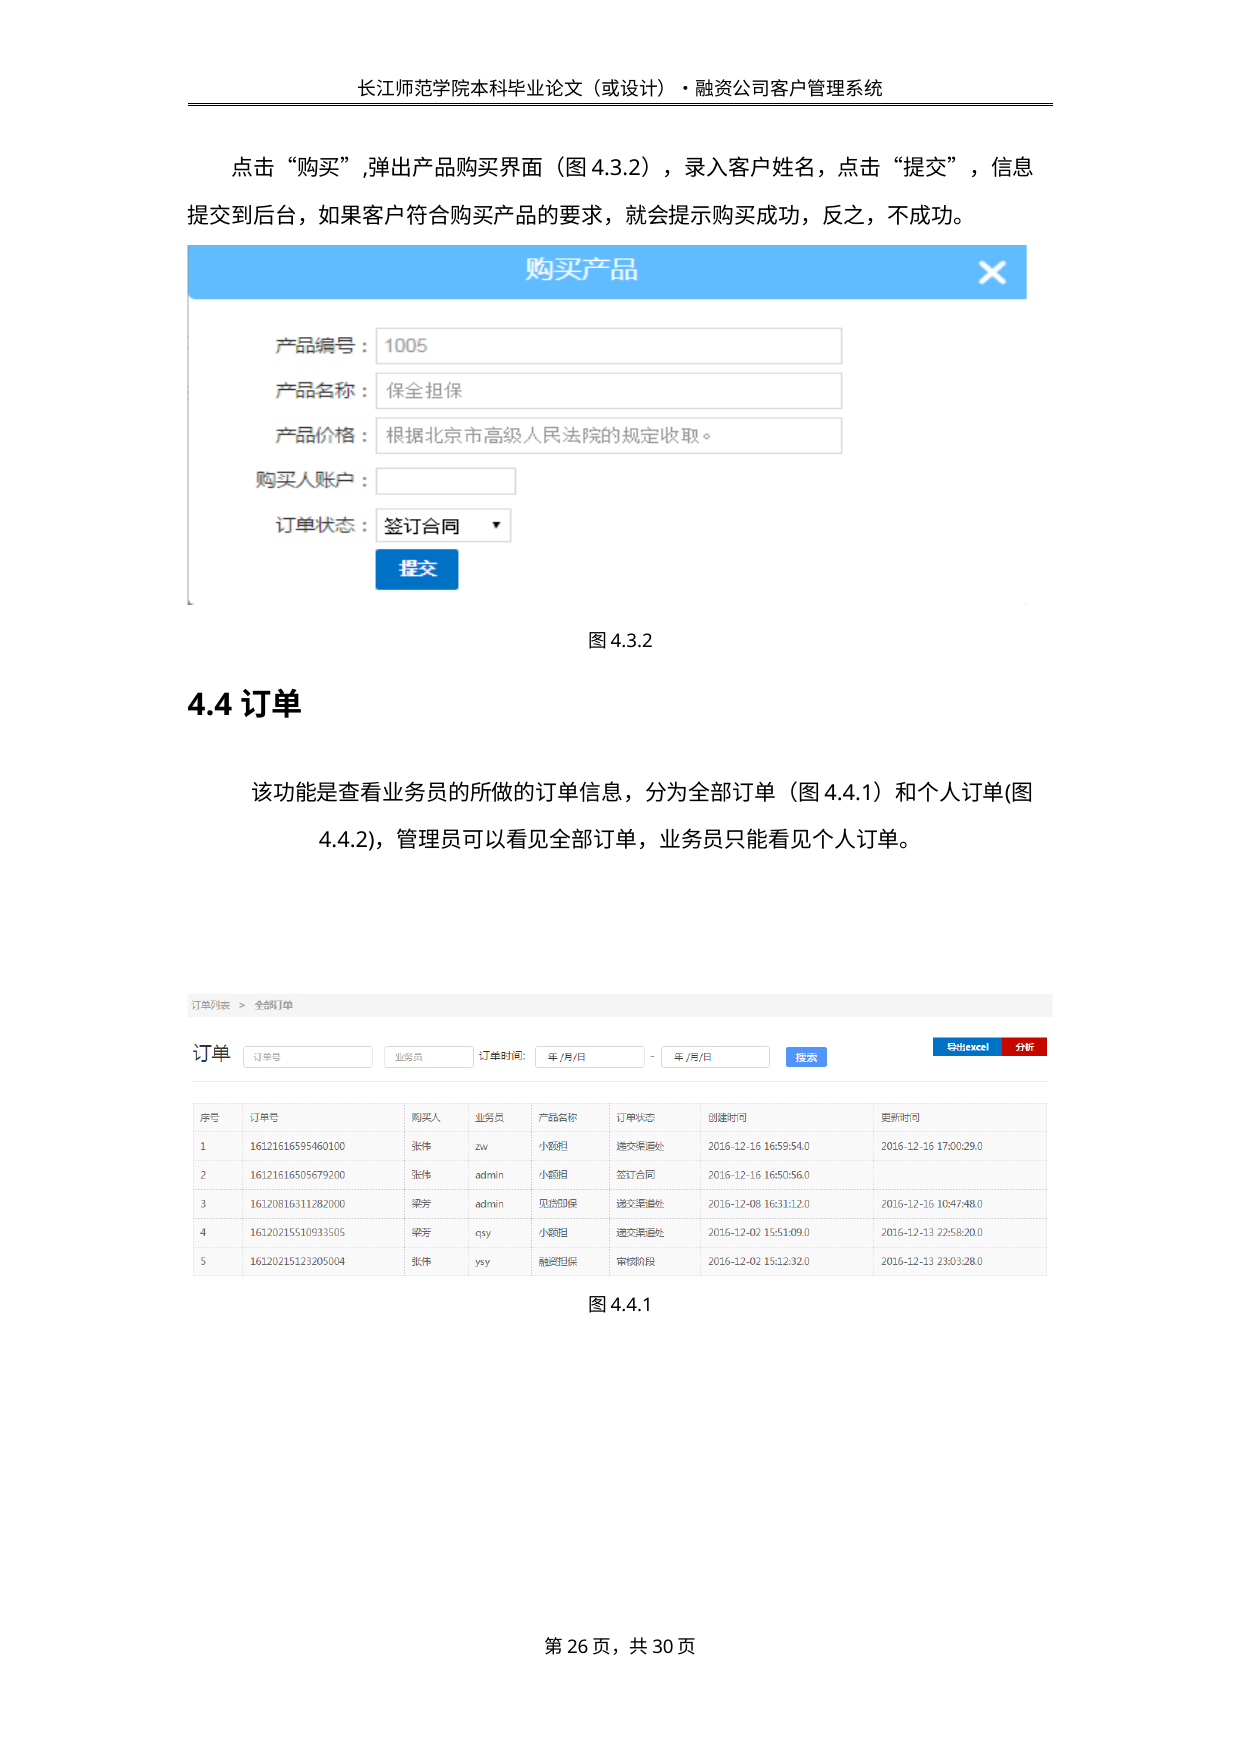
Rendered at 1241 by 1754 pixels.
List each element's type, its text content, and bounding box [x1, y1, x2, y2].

text 图4.3.2 [187, 625, 1053, 652]
picture [187, 245, 1027, 605]
text 点击“购买”,弹出产品购买界面（图4.3.2），录入客户姓名，点击“提交”，信息提交到后台，如果客户符合购买产品的要求，就会提示购买成功，反之，不成功。 [187, 150, 1053, 229]
text 该功能是查看业务员的所做的订单信息，分为全部订单（图4.4.1）和个人订单(图4.4.2)，管理员可以看见全部订单，业务员只能看见个人订单。图4.4.1 [187, 1276, 1053, 1317]
subtitle 4.4 订单 [187, 679, 1053, 725]
picture [187, 994, 1053, 1276]
text 该功能是查看业务员的所做的订单信息，分为全部订单（图4.4.1）和个人订单(图4.4.2)，管理员可以看见全部订单，业务员只能看见个人订单。图4.4.1 [187, 775, 1053, 994]
